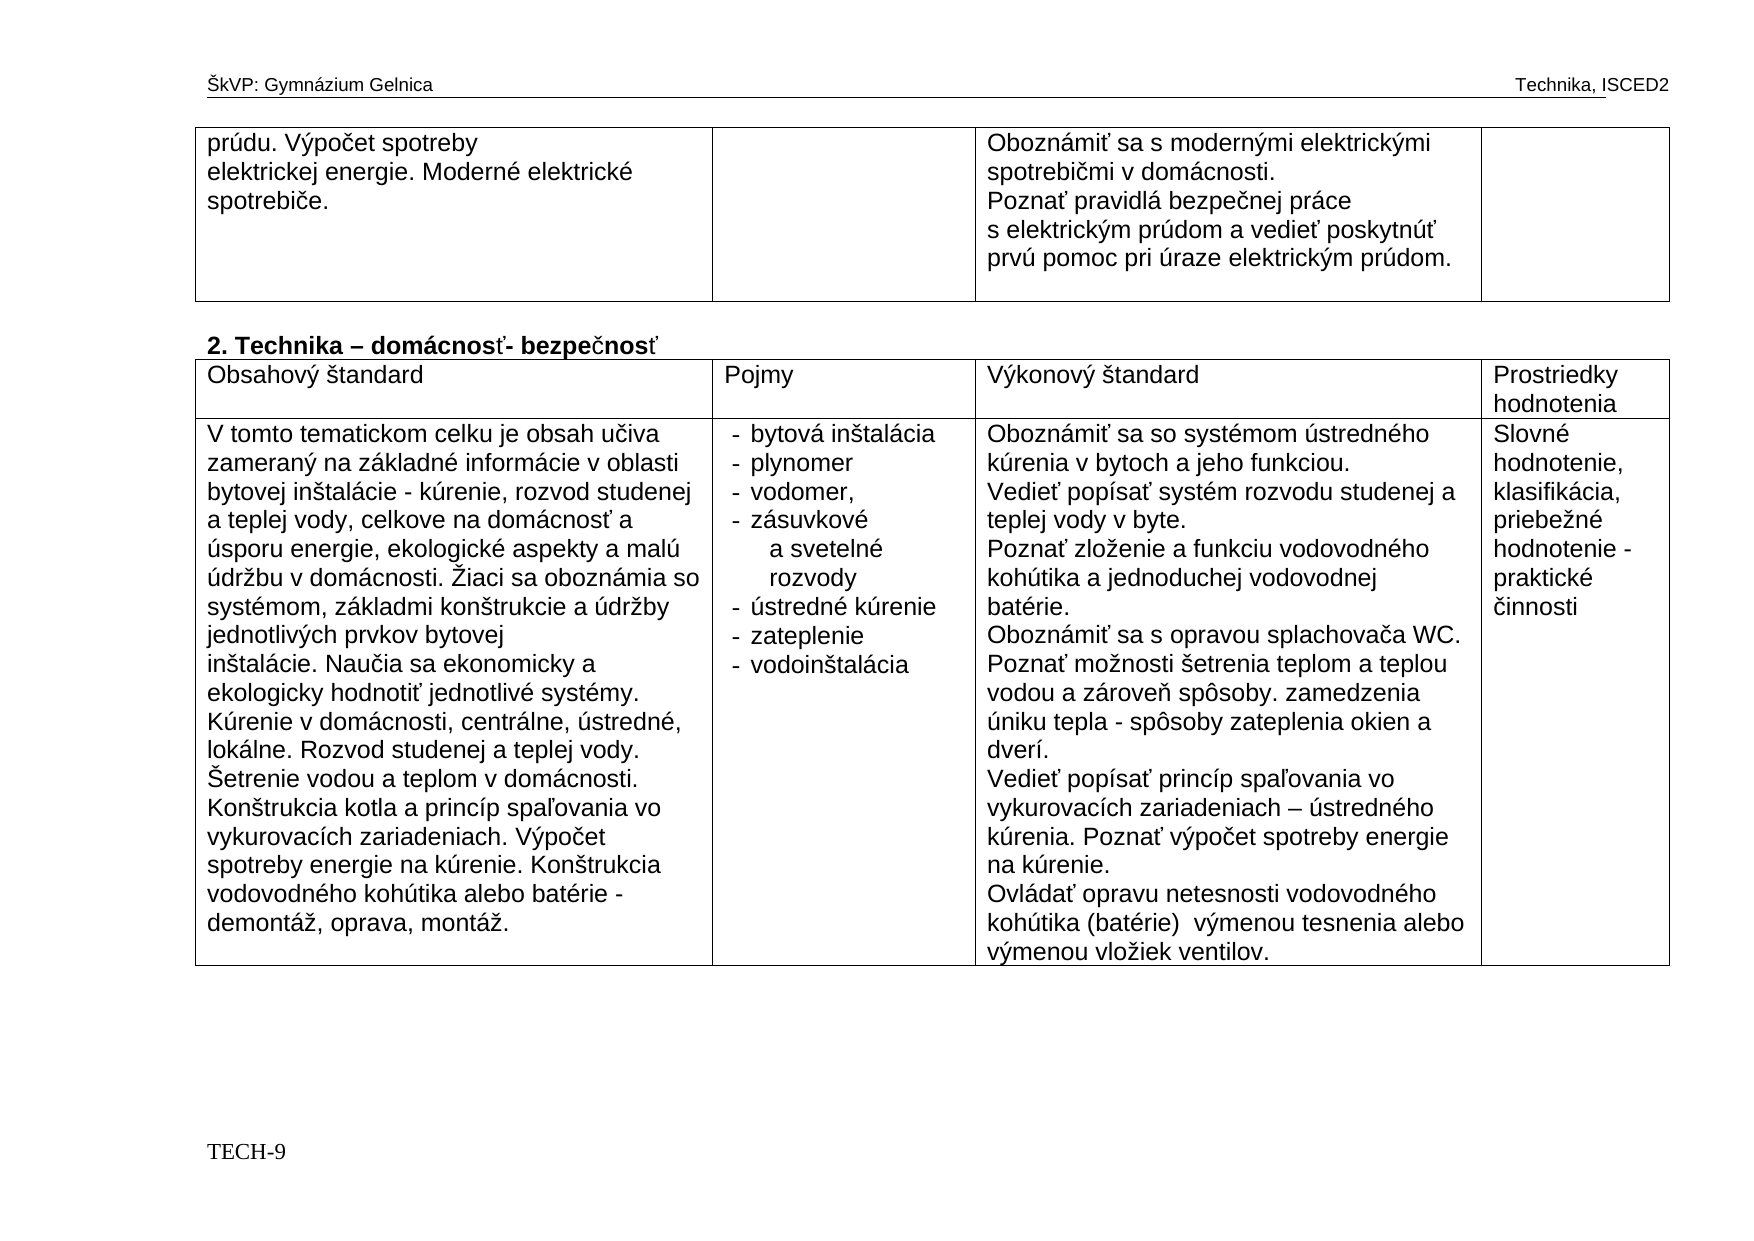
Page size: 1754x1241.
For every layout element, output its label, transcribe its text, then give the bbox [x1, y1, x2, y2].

table_header Obsahový štandard [196, 360, 712, 418]
table_cell Oboznámiť sa so systémom ústredného kúrenia v bytoch a jeho funkciou. Vedieť popísať systém rozvodu studenej a teplej vody v byte. Poznať zloženie a funkciu vodovodného kohútika a jednoduchej vodovodnej batérie. Oboznámiť sa s opravou splachovača WC. Poznať možnosti šetrenia teplom a teplou vodou a zároveň spôsoby. zamedzenia úniku tepla - spôsoby zateplenia okien a dverí. Vedieť popísať princíp spaľovania vo vykurovacích zariadeniach – ústredného kúrenia. Poznať výpočet spotreby energie na kúrenie. Ovládať opravu netesnosti vodovodného kohútika (batérie) výmenou tesnenia alebo výmenou vložiek ventilov. [976, 419, 1481, 965]
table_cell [1482, 128, 1669, 301]
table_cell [976, 128, 1481, 301]
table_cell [196, 128, 712, 301]
list 2. Technika – domácnosť- bezpečnosť [207, 331, 1606, 359]
table_header Pojmy [713, 360, 975, 418]
table_header Prostriedky hodnotenia [1482, 360, 1669, 418]
table_cell V tomto tematickom celku je obsah učiva zameraný na základné informácie v oblasti bytovej inštalácie - kúrenie, rozvod studenej a teplej vody, celkove na domácnosť a úsporu energie, ekologické aspekty a malú údržbu v domácnosti. Žiaci sa oboznámia so systémom, základmi konštrukcie a údržby jednotlivých prvkov bytovej inštalácie. Naučia sa ekonomicky a ekologicky hodnotiť jednotlivé systémy. Kúrenie v domácnosti, centrálne, ústredné, lokálne. Rozvod studenej a teplej vody. Šetrenie vodou a teplom v domácnosti. Konštrukcia kotla a princíp spaľovania vo vykurovacích zariadeniach. Výpočet spotreby energie na kúrenie. Konštrukcia vodovodného kohútika alebo batérie - demontáž, oprava, montáž. [196, 419, 712, 965]
table_cell Slovné hodnotenie, klasifikácia, priebežné hodnotenie - praktické činnosti [1482, 419, 1669, 965]
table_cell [713, 128, 975, 301]
table_header Výkonový štandard [976, 360, 1481, 418]
table_cell bytová inštalácia plynomer vodomer, zásuvkové a svetelné rozvody ústredné kúrenie zateplenie vodoinštalácia [713, 419, 975, 965]
